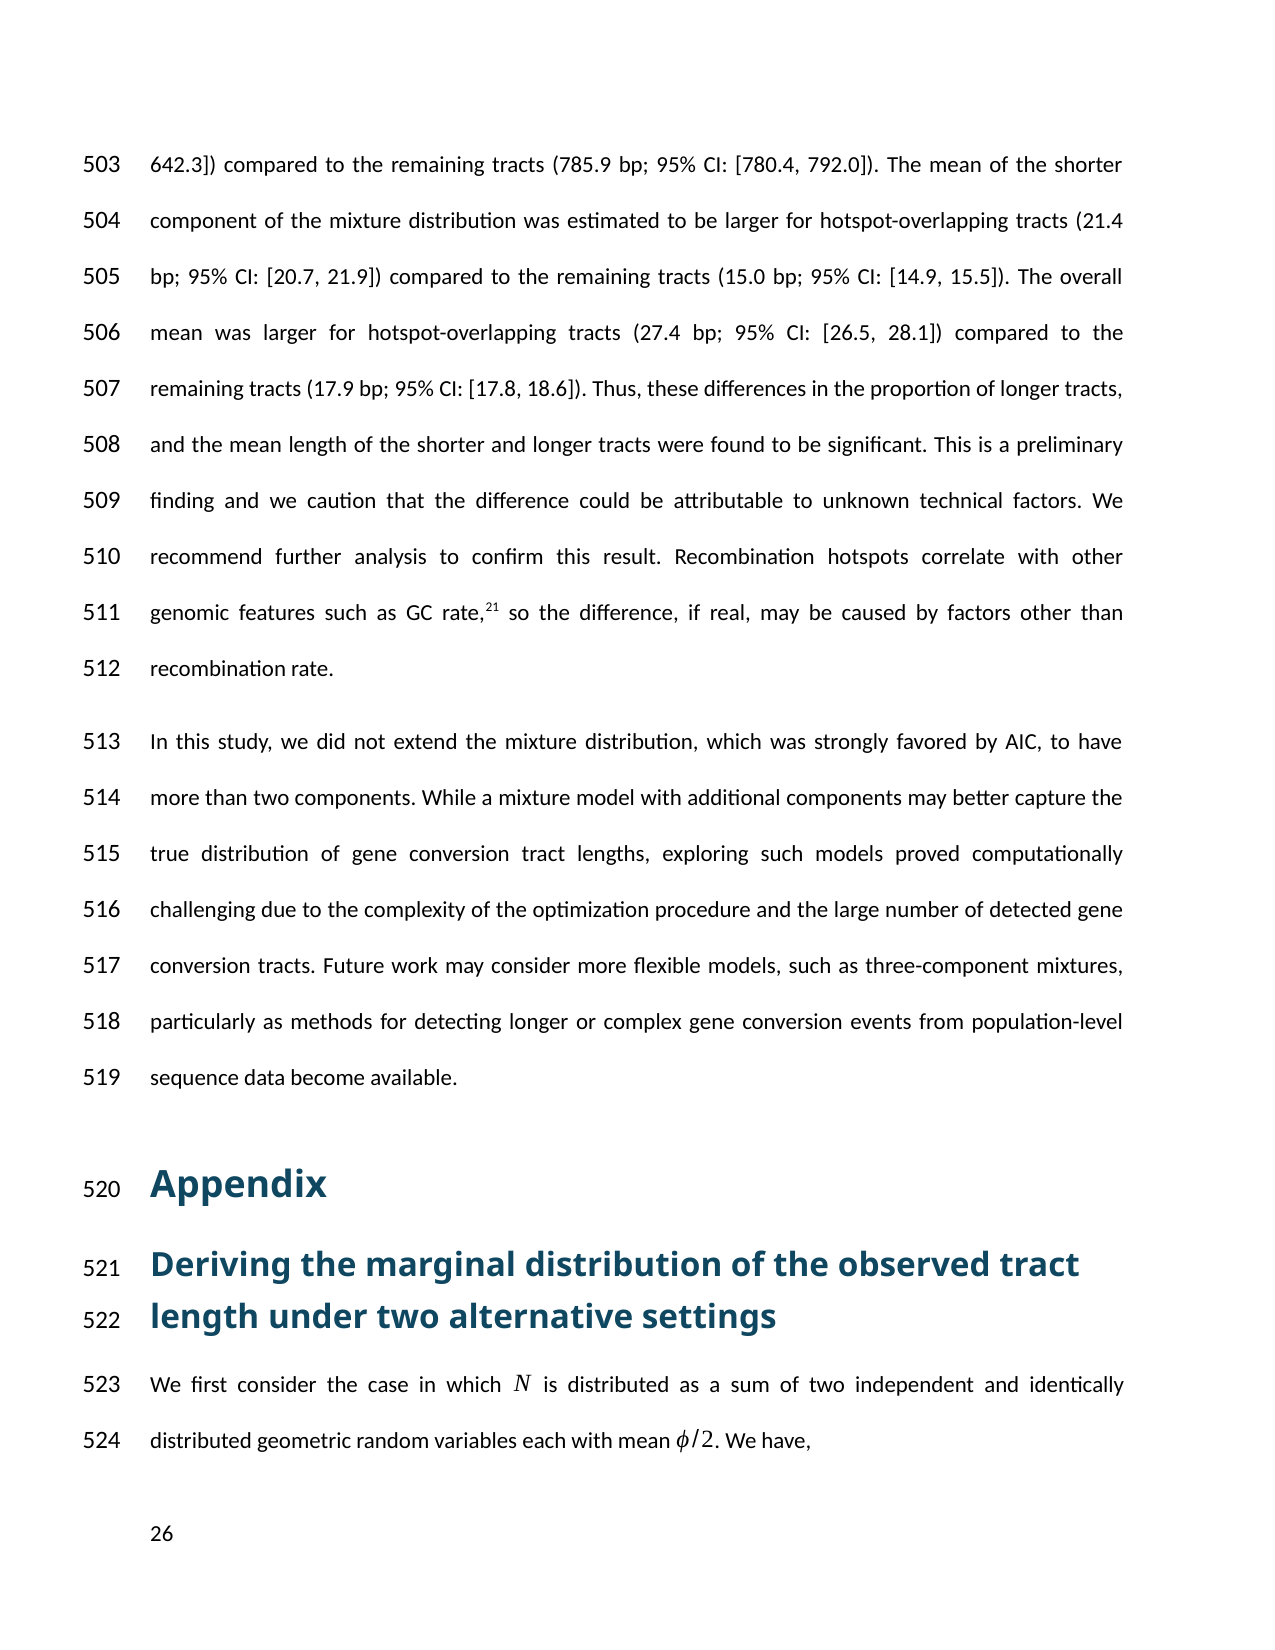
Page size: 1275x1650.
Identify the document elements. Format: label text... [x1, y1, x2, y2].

text We first consider the case in which is distributed as a sum of two independent and identically distributed geometric random variables each with mean . We have, [150, 1370, 1125, 1454]
subtitle Deriving the marginal distribution of the observed tract length under two alternative settings [150, 1241, 1125, 1338]
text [150, 150, 1125, 682]
text In this study, we did not extend the mixture distribution, which was strongly favored by AIC, to have more than two components. While a mixture model with additional components may better capture the true distribution of gene conversion tract lengths, exploring such models proved computationally challenging due to the complexity of the optimization procedure and the large number of detected gene conversion tracts. Future work may consider more flexible models, such as three-component mixtures, particularly as methods for detecting longer or complex gene conversion events from population-level sequence data become available. [150, 727, 1125, 1091]
subtitle Appendix [150, 1157, 1125, 1208]
